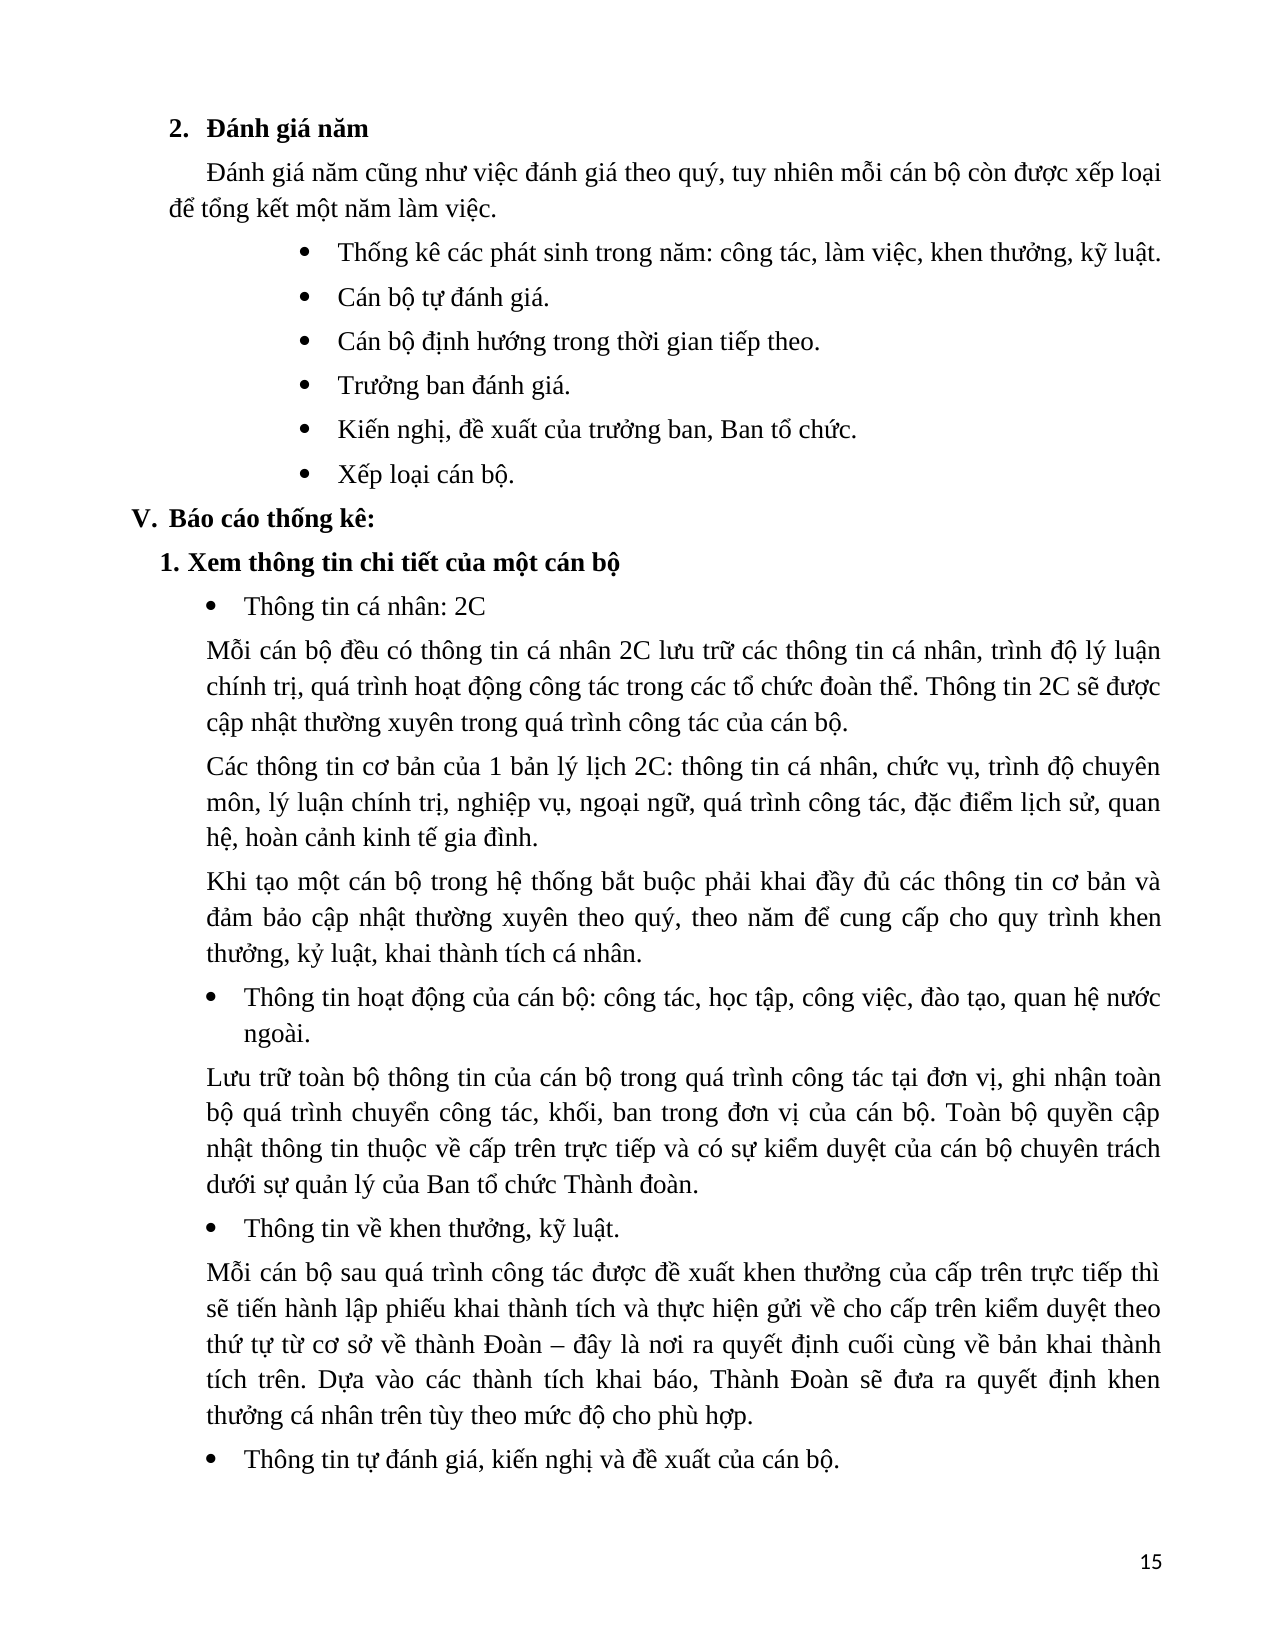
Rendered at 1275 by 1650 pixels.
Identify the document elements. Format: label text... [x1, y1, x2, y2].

list Xếp loại cán bộ. [300, 458, 1162, 489]
list Báo cáo thống kê: [131, 502, 1162, 533]
list Thông tin về khen thưởng, kỹ luật. [206, 1212, 1162, 1243]
list Mỗi cán bộ đều có thông tin cá nhân 2C lưu trữ các thông tin cá nhân, trình độ lý luận chính trị, quá trình hoạt động công tác trong các tổ chức đoàn thể. Thông tin 2C sẽ được cập nhật thường xuyên trong quá trình công tác của cán bộ. [206, 634, 1162, 737]
list Cán bộ tự đánh giá. [300, 281, 1162, 312]
list Kiến nghị, đề xuất của trưởng ban, Ban tổ chức. [300, 413, 1162, 445]
list Thống kê các phát sinh trong năm: công tác, làm việc, khen thưởng, kỹ luật. [300, 236, 1162, 268]
list Mỗi cán bộ sau quá trình công tác được đề xuất khen thưởng của cấp trên trực tiếp thì sẽ tiến hành lập phiếu khai thành tích và thực hiện gửi về cho cấp trên kiểm duyệt theo thứ tự từ cơ sở về thành Đoàn – đây là nơi ra quyết định cuối cùng về bản khai thành tích trên. Dựa vào các thành tích khai báo, Thành Đoàn sẽ đưa ra quyết định khen thưởng cá nhân trên tùy theo mức độ cho phù hợp. [206, 1256, 1162, 1430]
list Cán bộ định hướng trong thời gian tiếp theo. [300, 325, 1162, 356]
list Lưu trữ toàn bộ thông tin của cán bộ trong quá trình công tác tại đơn vị, ghi nhận toàn bộ quá trình chuyển công tác, khối, ban trong đơn vị của cán bộ. Toàn bộ quyền cập nhật thông tin thuộc về cấp trên trực tiếp và có sự kiểm duyệt của cán bộ chuyên trách dưới sự quản lý của Ban tổ chức Thành đoàn. [206, 1061, 1162, 1199]
list Các thông tin cơ bản của 1 bản lý lịch 2C: thông tin cá nhân, chức vụ, trình độ chuyên môn, lý luận chính trị, nghiệp vụ, ngoại ngữ, quá trình công tác, đặc điểm lịch sử, quan hệ, hoàn cảnh kinh tế gia đình. [206, 750, 1162, 852]
list Xem thông tin chi tiết của một cán bộ [159, 546, 1162, 577]
list Thông tin tự đánh giá, kiến nghị và đề xuất của cán bộ. [206, 1443, 1162, 1474]
list Thông tin cá nhân: 2C [206, 590, 1162, 621]
list Đánh giá năm cũng như việc đánh giá theo quý, tuy nhiên mỗi cán bộ còn được xếp loại để tổng kết một năm làm việc. [169, 157, 1162, 223]
list Khi tạo một cán bộ trong hệ thống bắt buộc phải khai đầy đủ các thông tin cơ bản và đảm bảo cập nhật thường xuyên theo quý, theo năm để cung cấp cho quy trình khen thưởng, kỷ luật, khai thành tích cá nhân. [206, 865, 1162, 968]
list Trưởng ban đánh giá. [300, 369, 1162, 400]
list Đánh giá năm [169, 112, 1162, 144]
list Thông tin hoạt động của cán bộ: công tác, học tập, công việc, đào tạo, quan hệ nước ngoài. [206, 981, 1162, 1048]
